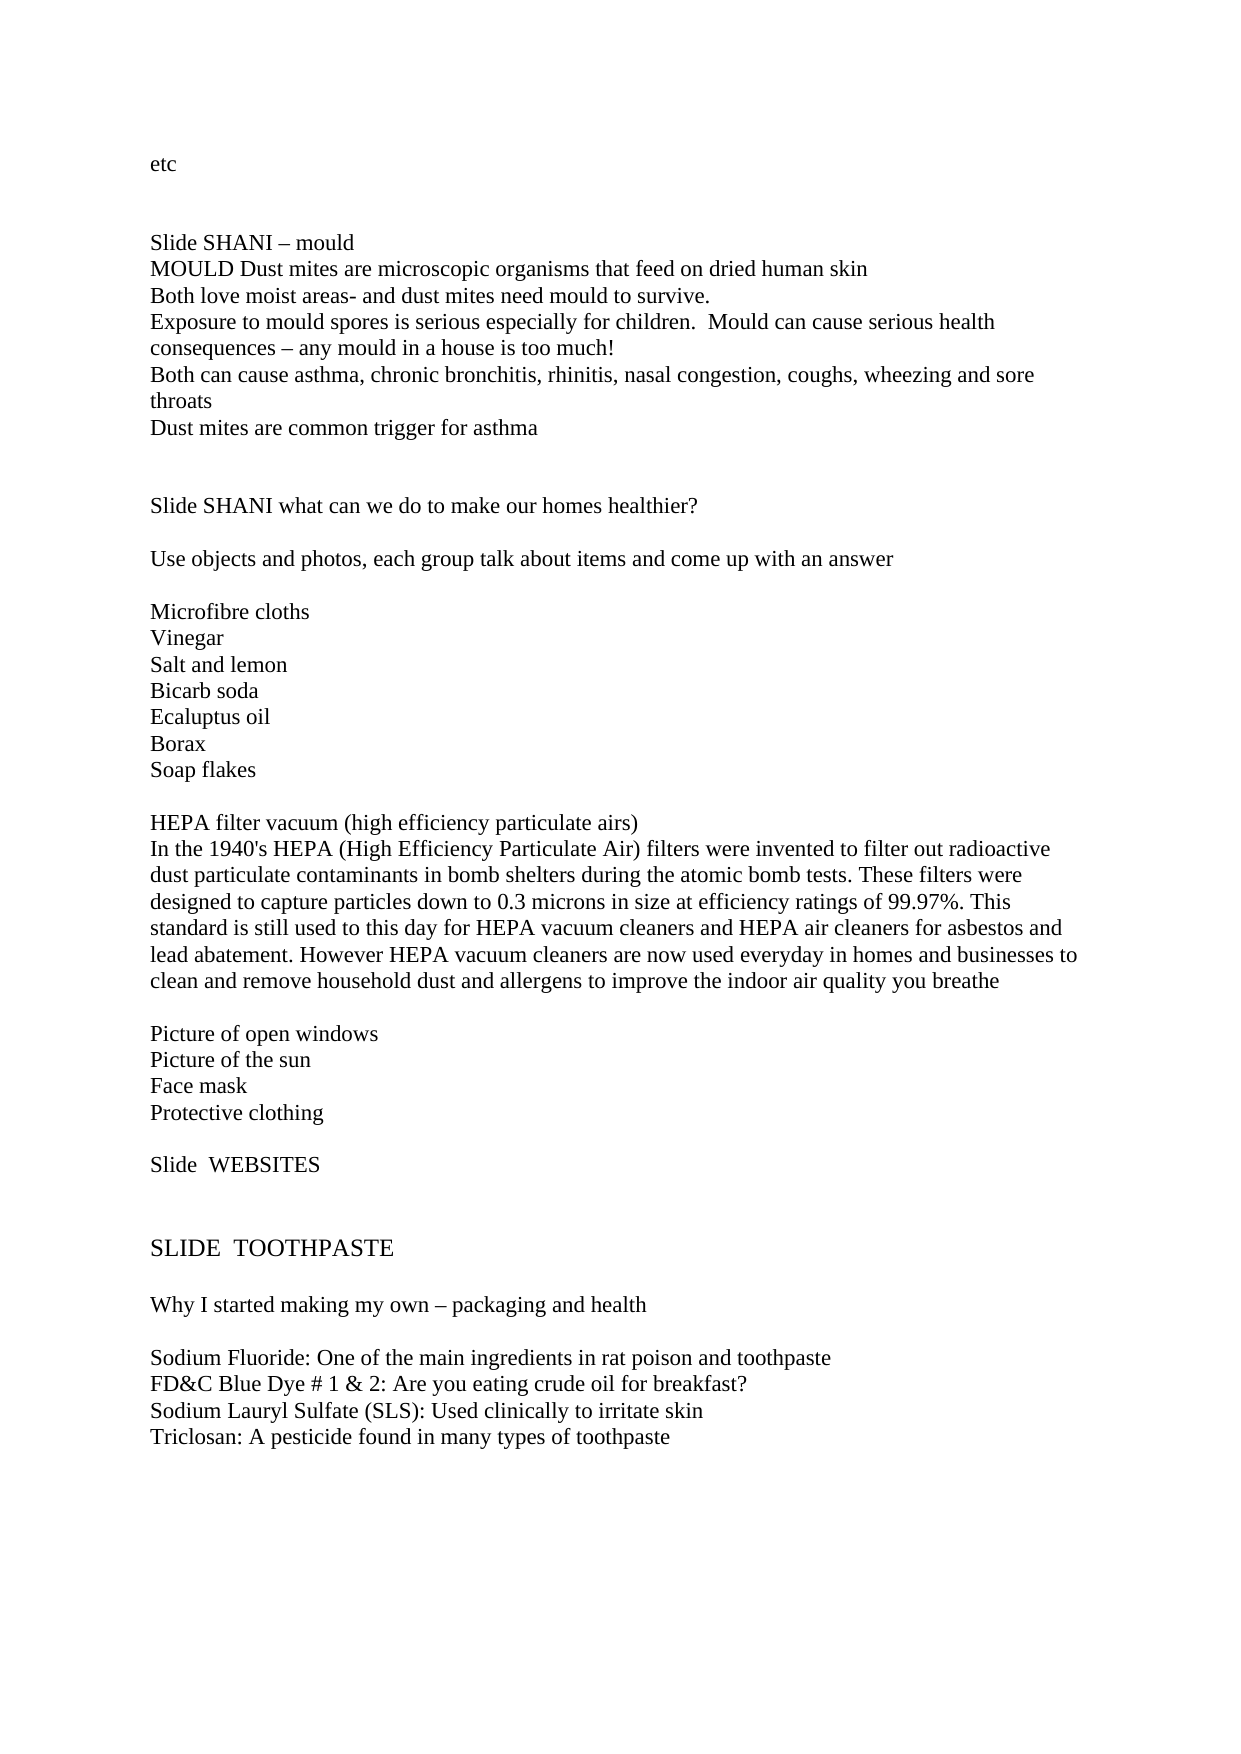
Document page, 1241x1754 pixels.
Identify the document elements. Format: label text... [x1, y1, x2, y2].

text MOULD Dust mites are microscopic organisms that feed on dried human skin [150, 255, 1090, 282]
text Exposure to mould spores is serious especially for children. Mould can cause serious health consequences – any mould in a house is too much! [150, 308, 1090, 361]
text Soap flakes [150, 756, 1090, 782]
text FD&C Blue Dye # 1 & 2: Are you eating crude oil for breakfast? [150, 1370, 1090, 1397]
text Picture of the sun [150, 1046, 1090, 1072]
text SLIDE TOOTHPASTE [150, 1233, 1090, 1262]
text HEPA filter vacuum (high efficiency particulate airs) [150, 809, 1090, 835]
text Slide SHANI – mould [150, 229, 1090, 255]
text Microfibre cloths [150, 598, 1090, 624]
text Both can cause asthma, chronic bronchitis, rhinitis, nasal congestion, coughs, wheezing and sore throats [150, 361, 1090, 413]
text etc [150, 150, 1090, 176]
text Sodium Lauryl Sulfate (SLS): Used clinically to irritate skin [150, 1397, 1090, 1423]
text Both love moist areas- and dust mites need mould to survive. [150, 282, 1090, 308]
text Dust mites are common trigger for asthma [150, 413, 1090, 440]
text Triclosan: A pesticide found in many types of toothpaste [150, 1423, 1090, 1449]
text Protective clothing [150, 1099, 1090, 1125]
text Bicarb soda [150, 677, 1090, 703]
text In the 1940's HEPA (High Efficiency Particulate Air) filters were invented to filter out radioactive dust particulate contaminants in bomb shelters during the atomic bomb tests. These filters were designed to capture particles down to 0.3 microns in size at efficiency ratings of 99.97%. This standard is still used to this day for HEPA vacuum cleaners and HEPA air cleaners for asbestos and lead abatement. However HEPA vacuum cleaners are now used everyday in homes and businesses to clean and remove household dust and allergens to improve the indoor air quality you breathe [150, 835, 1090, 993]
text Borax [150, 730, 1090, 756]
text Vinegar [150, 624, 1090, 651]
text Slide WEBSITES [150, 1151, 1090, 1178]
text Why I started making my own – packaging and health [150, 1291, 1090, 1318]
text Sodium Fluoride: One of the main ingredients in rat poison and toothpaste [150, 1344, 1090, 1370]
text Ecaluptus oil [150, 703, 1090, 730]
text Face mask [150, 1072, 1090, 1099]
text Picture of open windows [150, 1020, 1090, 1046]
text Salt and lemon [150, 651, 1090, 677]
text Use objects and photos, each group talk about items and come up with an answer [150, 545, 1090, 572]
text Slide SHANI what can we do to make our homes healthier? [150, 493, 1090, 519]
